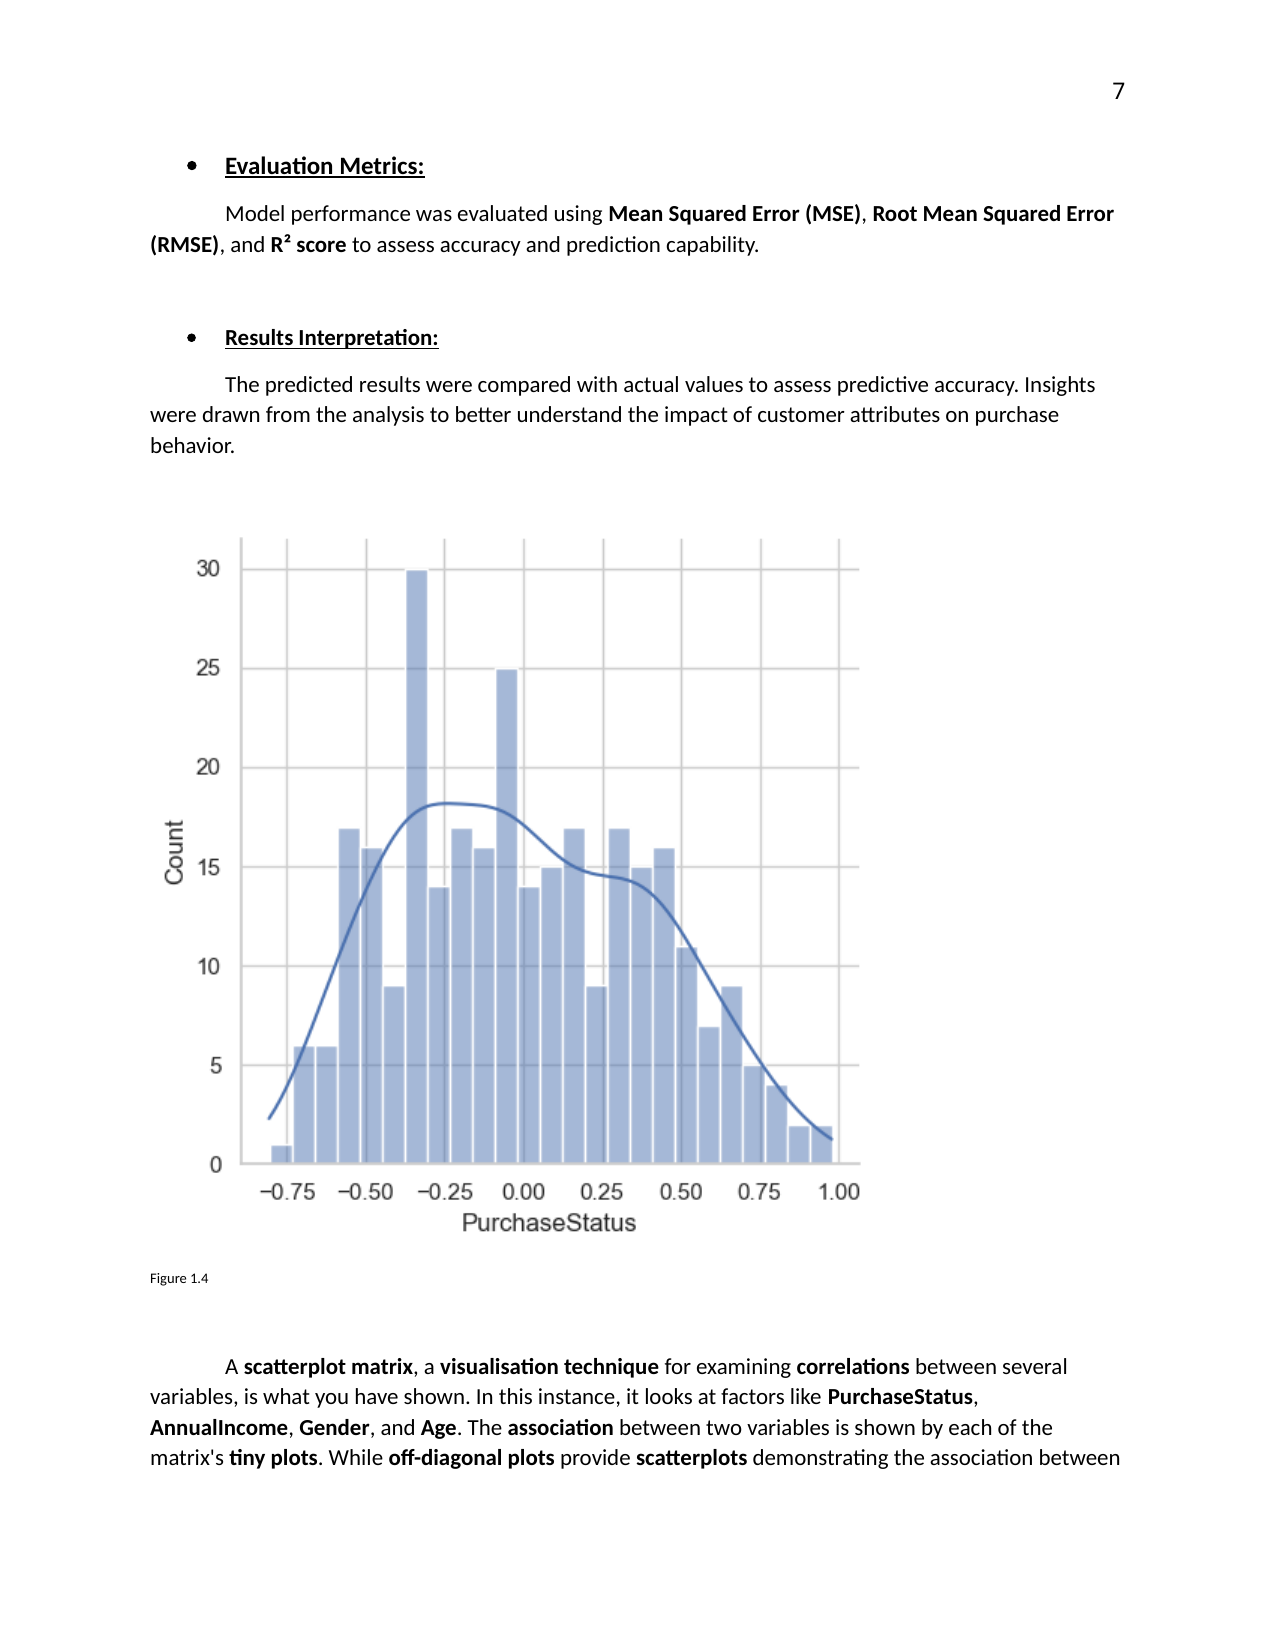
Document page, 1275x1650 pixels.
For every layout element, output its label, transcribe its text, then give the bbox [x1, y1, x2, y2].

list Evaluation Metrics: [187, 150, 1125, 181]
text Figure 1.4 [150, 1269, 1125, 1287]
text Model performance was evaluated using Mean Squared Error (MSE), Root Mean Squared Error (RMSE), and R² score to assess accuracy and prediction capability. [150, 199, 1125, 258]
list Results Interpretation: [187, 323, 1125, 352]
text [150, 1352, 1125, 1471]
text The predicted results were compared with actual values to assess predictive accuracy. Insights were drawn from the analysis to better understand the impact of customer attributes on purchase behavior. [150, 370, 1125, 459]
picture [150, 524, 876, 1251]
